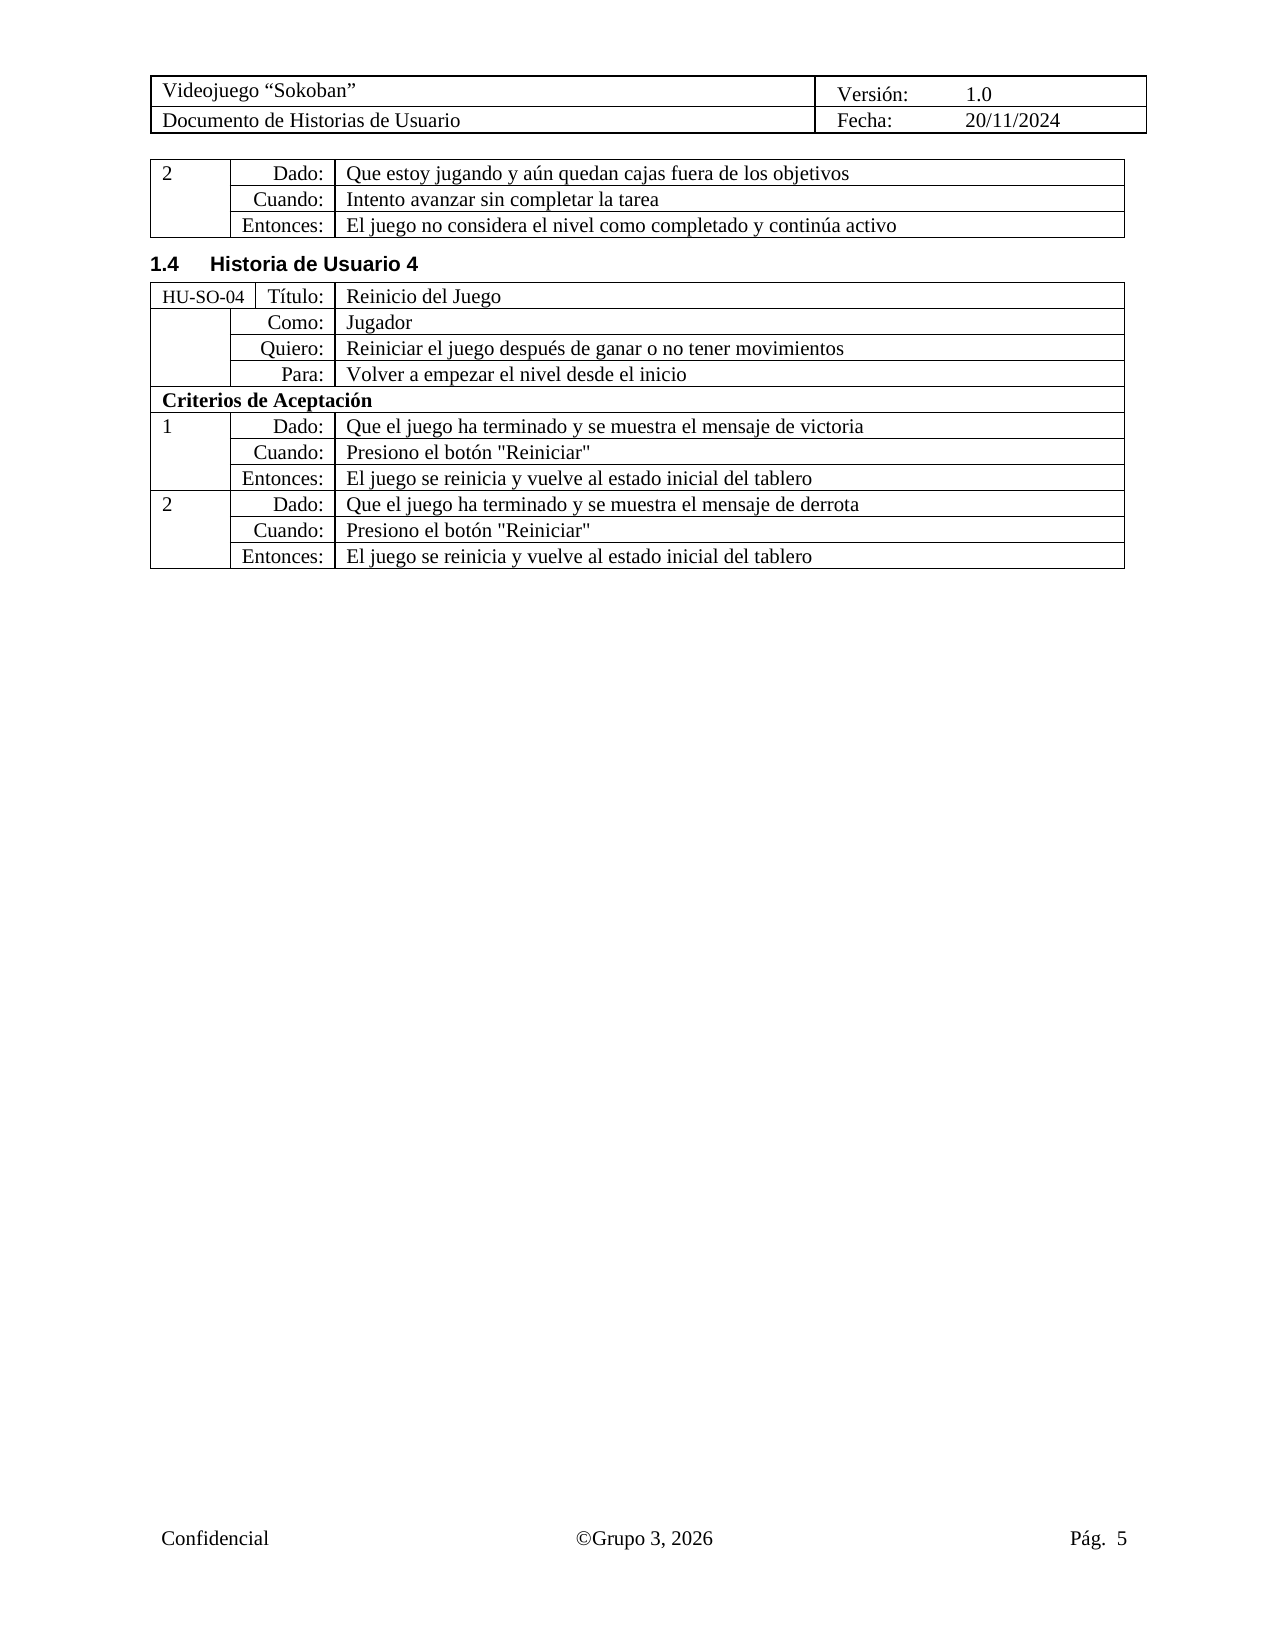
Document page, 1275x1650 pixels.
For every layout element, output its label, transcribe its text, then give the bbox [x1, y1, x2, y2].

table_cell 1 [151, 413, 230, 490]
table_cell 2 [151, 491, 230, 568]
table_cell Quiero: [231, 335, 334, 360]
table_cell Volver a empezar el nivel desde el inicio [336, 361, 1124, 386]
table_cell Entonces: [231, 212, 334, 237]
table_cell Intento avanzar sin completar la tarea [336, 186, 1124, 211]
table_header Título: [256, 283, 334, 308]
table_cell Que el juego ha terminado y se muestra el mensaje de victoria [336, 413, 1124, 438]
table_header Reinicio del Juego [336, 283, 1124, 308]
table_cell Presiono el botón "Reiniciar" [336, 517, 1124, 542]
table_cell 2 [151, 160, 230, 237]
table_cell Para: [231, 361, 334, 386]
table_cell Dado: [231, 413, 334, 438]
table_cell Que el juego ha terminado y se muestra el mensaje de derrota [336, 491, 1124, 516]
table_cell Cuando: [231, 517, 334, 542]
table_cell Criterios de Aceptación [151, 387, 1124, 412]
table_cell Jugador [336, 309, 1124, 334]
table_cell Dado: [231, 491, 334, 516]
table_cell El juego se reinicia y vuelve al estado inicial del tablero [336, 543, 1124, 568]
table_cell Como: [231, 309, 334, 334]
table_cell Cuando: [231, 186, 334, 211]
table_cell Reiniciar el juego después de ganar o no tener movimientos [336, 335, 1124, 360]
table_cell Dado: [231, 160, 334, 185]
table_cell Presiono el botón "Reiniciar" [336, 439, 1124, 464]
table_cell Que estoy jugando y aún quedan cajas fuera de los objetivos [336, 160, 1124, 185]
table_cell Cuando: [231, 439, 334, 464]
table_cell Entonces: [231, 543, 334, 568]
table_header HU-SO-04 [151, 283, 255, 308]
table_cell Entonces: [231, 465, 334, 490]
table_cell El juego no considera el nivel como completado y continúa activo [336, 212, 1124, 237]
table_cell El juego se reinicia y vuelve al estado inicial del tablero [336, 465, 1124, 490]
table_cell [151, 309, 230, 386]
subtitle Historia de Usuario 4 [150, 251, 1125, 276]
